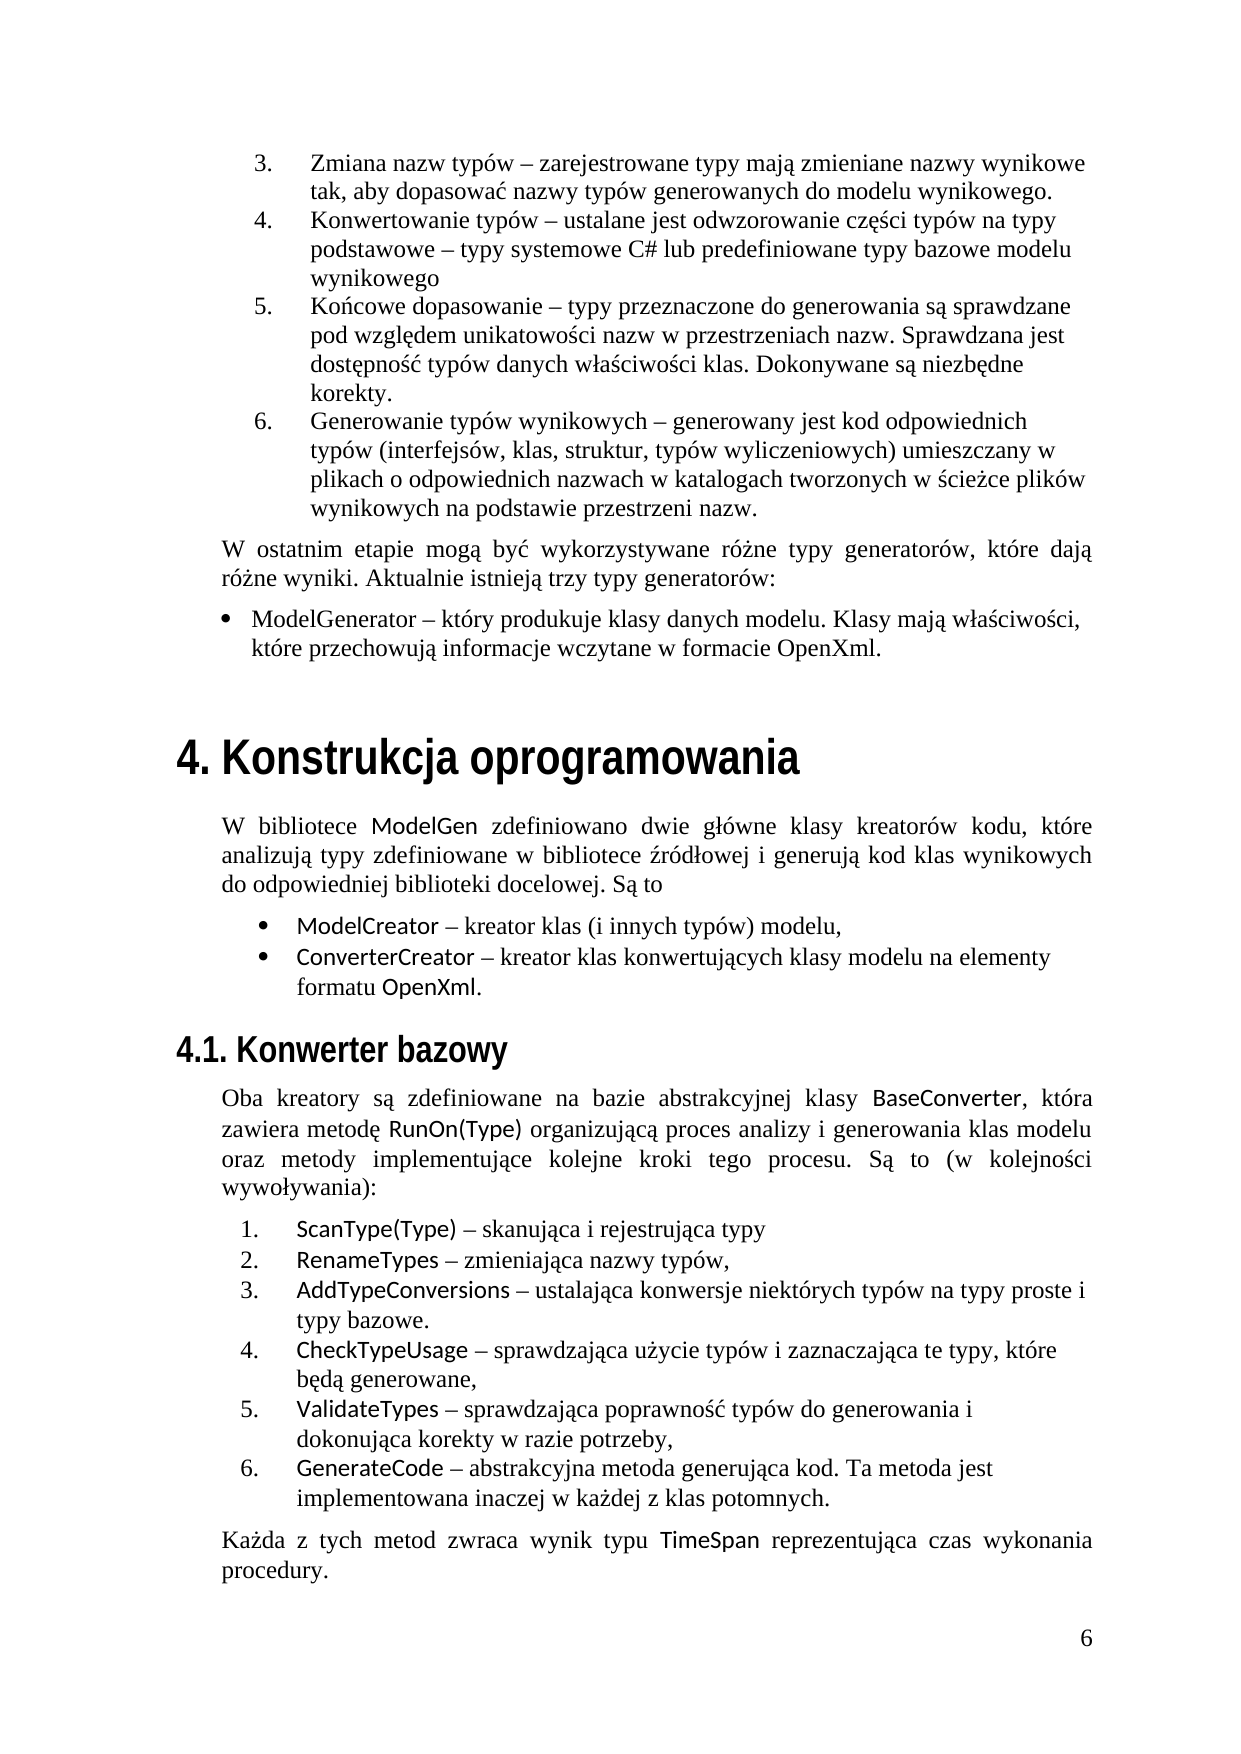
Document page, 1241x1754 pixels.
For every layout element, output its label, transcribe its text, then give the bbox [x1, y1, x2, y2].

subtitle Konwerter bazowy [176, 1027, 1093, 1070]
list RenameTypes – zmieniająca nazwy typów, [259, 1244, 1093, 1275]
list GenerateCode – abstrakcyjna metoda generująca kod. Ta metoda jest implementowana inaczej w każdej z klas potomnych. [259, 1452, 1093, 1512]
text W bibliotece ModelGen zdefiniowano dwie główne klasy kreatorów kodu, które analizują typy zdefiniowane w bibliotece źródłowej i generują kod klas wynikowych do odpowiedniej biblioteki docelowej. Są to [221, 810, 1093, 898]
text Oba kreatory są zdefiniowane na bazie abstrakcyjnej klasy BaseConverter, która zawiera metodę RunOn(Type) organizującą proces analizy i generowania klas modelu oraz metody implementujące kolejne kroki tego procesu. Są to (w kolejności wywoływania): [221, 1083, 1093, 1201]
list ModelGenerator – który produkuje klasy danych modelu. Klasy mają właściwości, które przechowują informacje wczytane w formacie OpenXml. [221, 604, 1093, 661]
list CheckTypeUsage – sprawdzająca użycie typów i zaznaczająca te typy, które będą generowane, [259, 1334, 1093, 1393]
list ScanType(Type) – skanująca i rejestrująca typy [259, 1214, 1093, 1244]
list Końcowe dopasowanie – typy przeznaczone do generowania są sprawdzane pod względem unikatowości nazw w przestrzeniach nazw. Sprawdzana jest dostępność typów danych właściwości klas. Dokonywane są niezbędne korekty. [273, 291, 1093, 406]
list ModelCreator – kreator klas (i innych typów) modelu, [259, 911, 1093, 941]
list Generowanie typów wynikowych – generowany jest kod odpowiednich typów (interfejsów, klas, struktur, typów wyliczeniowych) umieszczany w plikach o odpowiednich nazwach w katalogach tworzonych w ścieżce plików wynikowych na podstawie przestrzeni nazw. [273, 406, 1093, 521]
text W ostatnim etapie mogą być wykorzystywane różne typy generatorów, które dają różne wyniki. Aktualnie istnieją trzy typy generatorów: [221, 534, 1093, 591]
text Każda z tych metod zwraca wynik typu TimeSpan reprezentująca czas wykonania procedury. [221, 1524, 1093, 1583]
list ConverterCreator – kreator klas konwertujących klasy modelu na elementy formatu OpenXml. [259, 941, 1093, 1002]
list Konwertowanie typów – ustalane jest odwzorowanie części typów na typy podstawowe – typy systemowe C# lub predefiniowane typy bazowe modelu wynikowego [273, 205, 1093, 291]
list ValidateTypes – sprawdzająca poprawność typów do generowania i dokonująca korekty w razie potrzeby, [259, 1393, 1093, 1452]
list Zmiana nazw typów – zarejestrowane typy mają zmieniane nazwy wynikowe tak, aby dopasować nazwy typów generowanych do modelu wynikowego. [273, 148, 1093, 205]
subtitle Konstrukcja oprogramowania [176, 728, 1093, 785]
list AddTypeConversions – ustalająca konwersje niektórych typów na typy proste i typy bazowe. [259, 1275, 1093, 1334]
